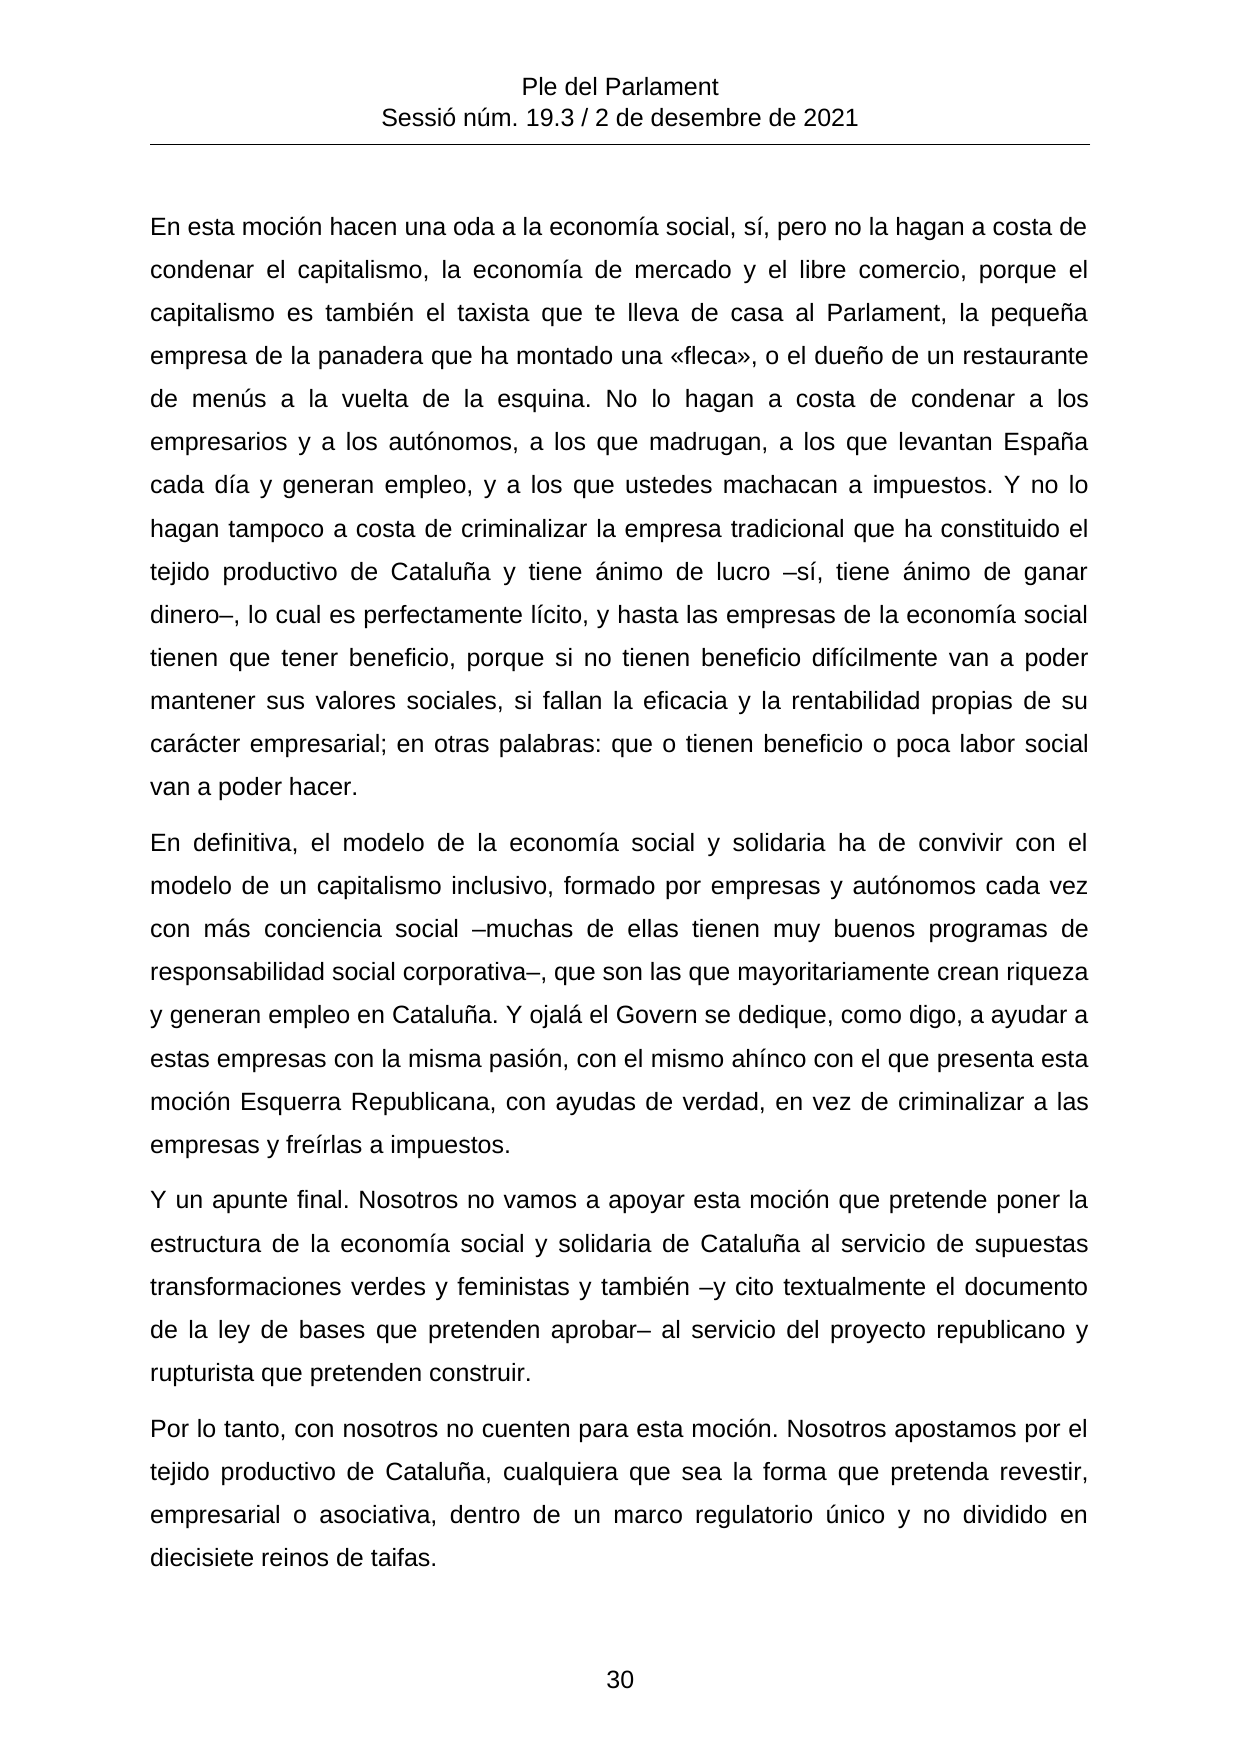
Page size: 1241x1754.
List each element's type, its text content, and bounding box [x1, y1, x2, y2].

text En definitiva, el modelo de la economía social y solidaria ha de convivir con el modelo de un capitalismo inclusivo, formado por empresas y autónomos cada vez con más conciencia social –muchas de ellas tienen muy buenos programas de responsabilidad social corporativa–, que son las que mayoritariamente crean riqueza y generan empleo en Cataluña. Y ojalá el Govern se dedique, como digo, a ayudar a estas empresas con la misma pasión, con el mismo ahínco con el que presenta esta moción Esquerra Republicana, con ayudas de verdad, en vez de criminalizar a las empresas y freírlas a impuestos. [150, 828, 1090, 1159]
text Y un apunte final. Nosotros no vamos a apoyar esta moción que pretende poner la estructura de la economía social y solidaria de Cataluña al servicio de supuestas transformaciones verdes y feministas y también –y cito textualmente el documento de la ley de bases que pretenden aprobar– al servicio del proyecto republicano y rupturista que pretenden construir. [150, 1186, 1090, 1387]
text En esta moción hacen una oda a la economía social, sí, pero no la hagan a costa de condenar el capitalismo, la economía de mercado y el libre comercio, porque el capitalismo es también el taxista que te lleva de casa al Parlament, la pequeña empresa de la panadera que ha montado una «fleca», o el dueño de un restaurante de menús a la vuelta de la esquina. No lo hagan a costa de condenar a los empresarios y a los autónomos, a los que madrugan, a los que levantan España cada día y generan empleo, y a los que ustedes machacan a impuestos. Y no lo hagan tampoco a costa de criminalizar la empresa tradicional que ha constituido el tejido productivo de Cataluña y tiene ánimo de lucro –sí, tiene ánimo de ganar dinero–, lo cual es perfectamente lícito, y hasta las empresas de la economía social tienen que tener beneficio, porque si no tienen beneficio difícilmente van a poder mantener sus valores sociales, si fallan la eficacia y la rentabilidad propias de su carácter empresarial; en otras palabras: que o tienen beneficio o poca labor social van a poder hacer. [150, 212, 1090, 801]
text Por lo tanto, con nosotros no cuenten para esta moción. Nosotros apostamos por el tejido productivo de Cataluña, cualquiera que sea la forma que pretenda revestir, empresarial o asociativa, dentro de un marco regulatorio único y no dividido en diecisiete reinos de taifas. [150, 1414, 1090, 1572]
